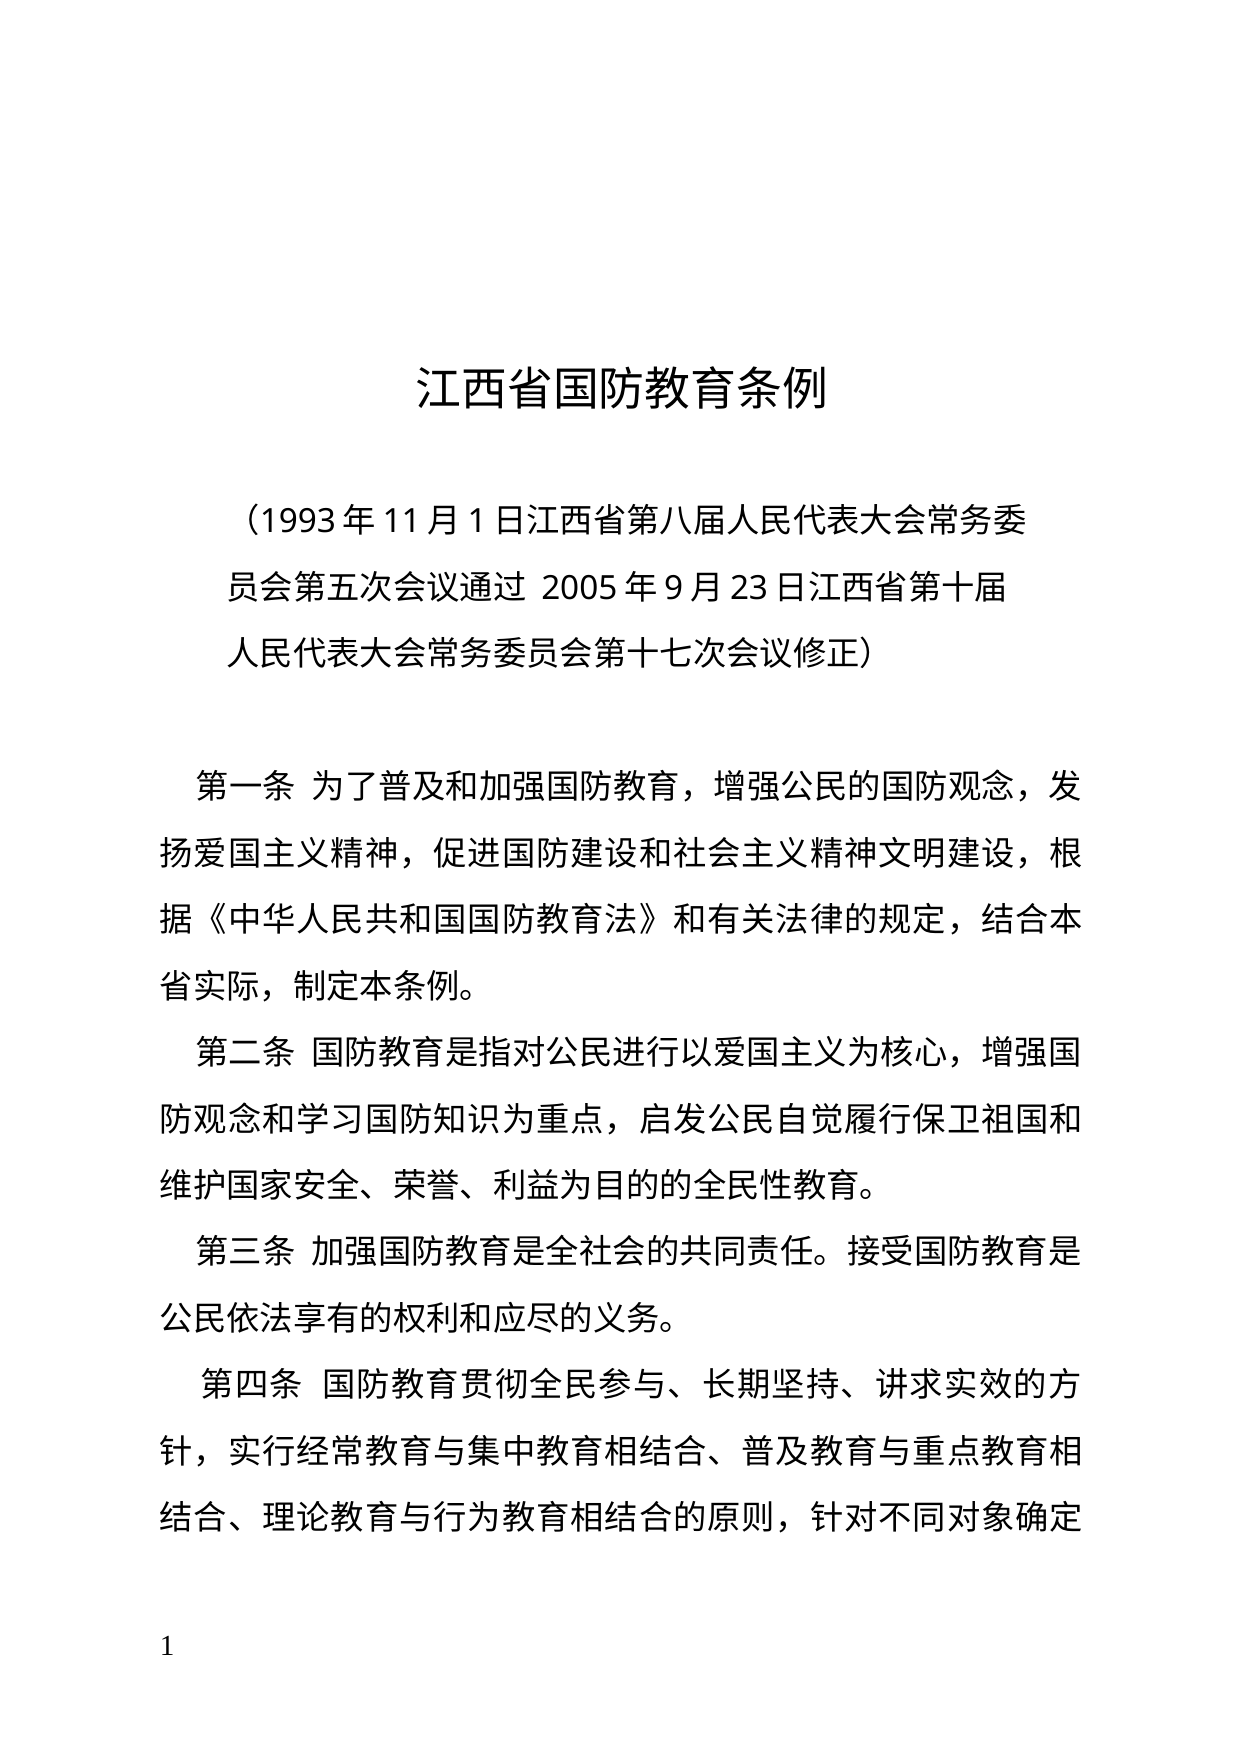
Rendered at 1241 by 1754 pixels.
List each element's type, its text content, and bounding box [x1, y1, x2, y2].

text 第三条 加强国防教育是全社会的共同责任。接受国防教育是公民依法享有的权利和应尽的义务。 [159, 1216, 1084, 1349]
text 人民代表大会常务委员会第十七次会议修正） [159, 618, 1084, 684]
text 江西省国防教育条例 [159, 352, 1084, 419]
text 员会第五次会议通过 2005年9月23日江西省第十届 [159, 552, 1084, 618]
text 第二条 国防教育是指对公民进行以爱国主义为核心，增强国防观念和学习国防知识为重点，启发公民自觉履行保卫祖国和维护国家安全、荣誉、利益为目的的全民性教育。 [159, 1017, 1084, 1216]
text 第一条 为了普及和加强国防教育，增强公民的国防观念，发扬爱国主义精神，促进国防建设和社会主义精神文明建设，根据《中华人民共和国国防教育法》和有关法律的规定，结合本省实际，制定本条例。 [159, 751, 1084, 1017]
text （1993年11月1日江西省第八届人民代表大会常务委 [159, 485, 1084, 552]
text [159, 1349, 1084, 1548]
